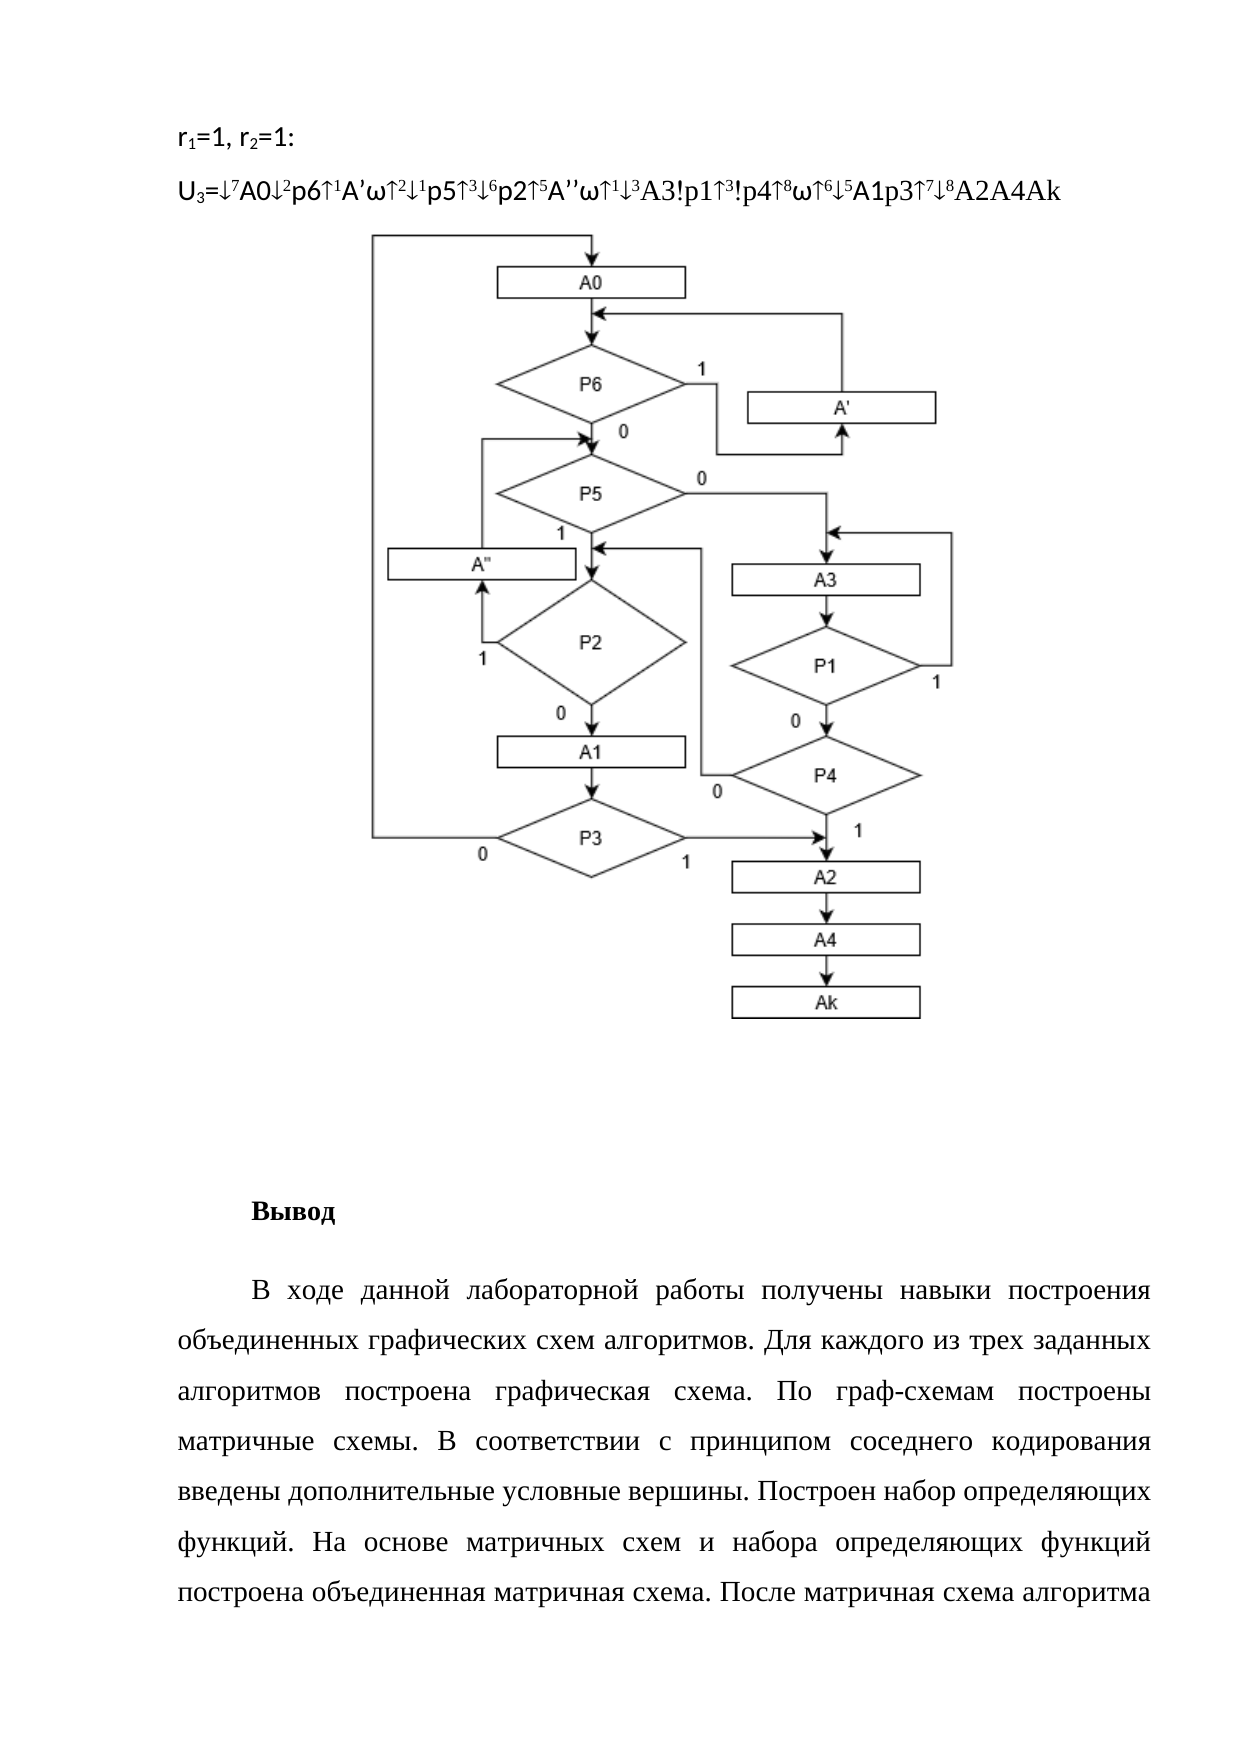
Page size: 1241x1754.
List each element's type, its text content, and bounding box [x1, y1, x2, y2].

text r1=1, r2=1: [177, 118, 1152, 154]
picture [361, 225, 968, 1019]
text U3=A0p6A’ωp5p2A’’ωA3p1p4ωA1p3A2A4Ak [177, 172, 1152, 207]
text Вывод [177, 1194, 1152, 1227]
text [177, 1272, 1152, 1607]
